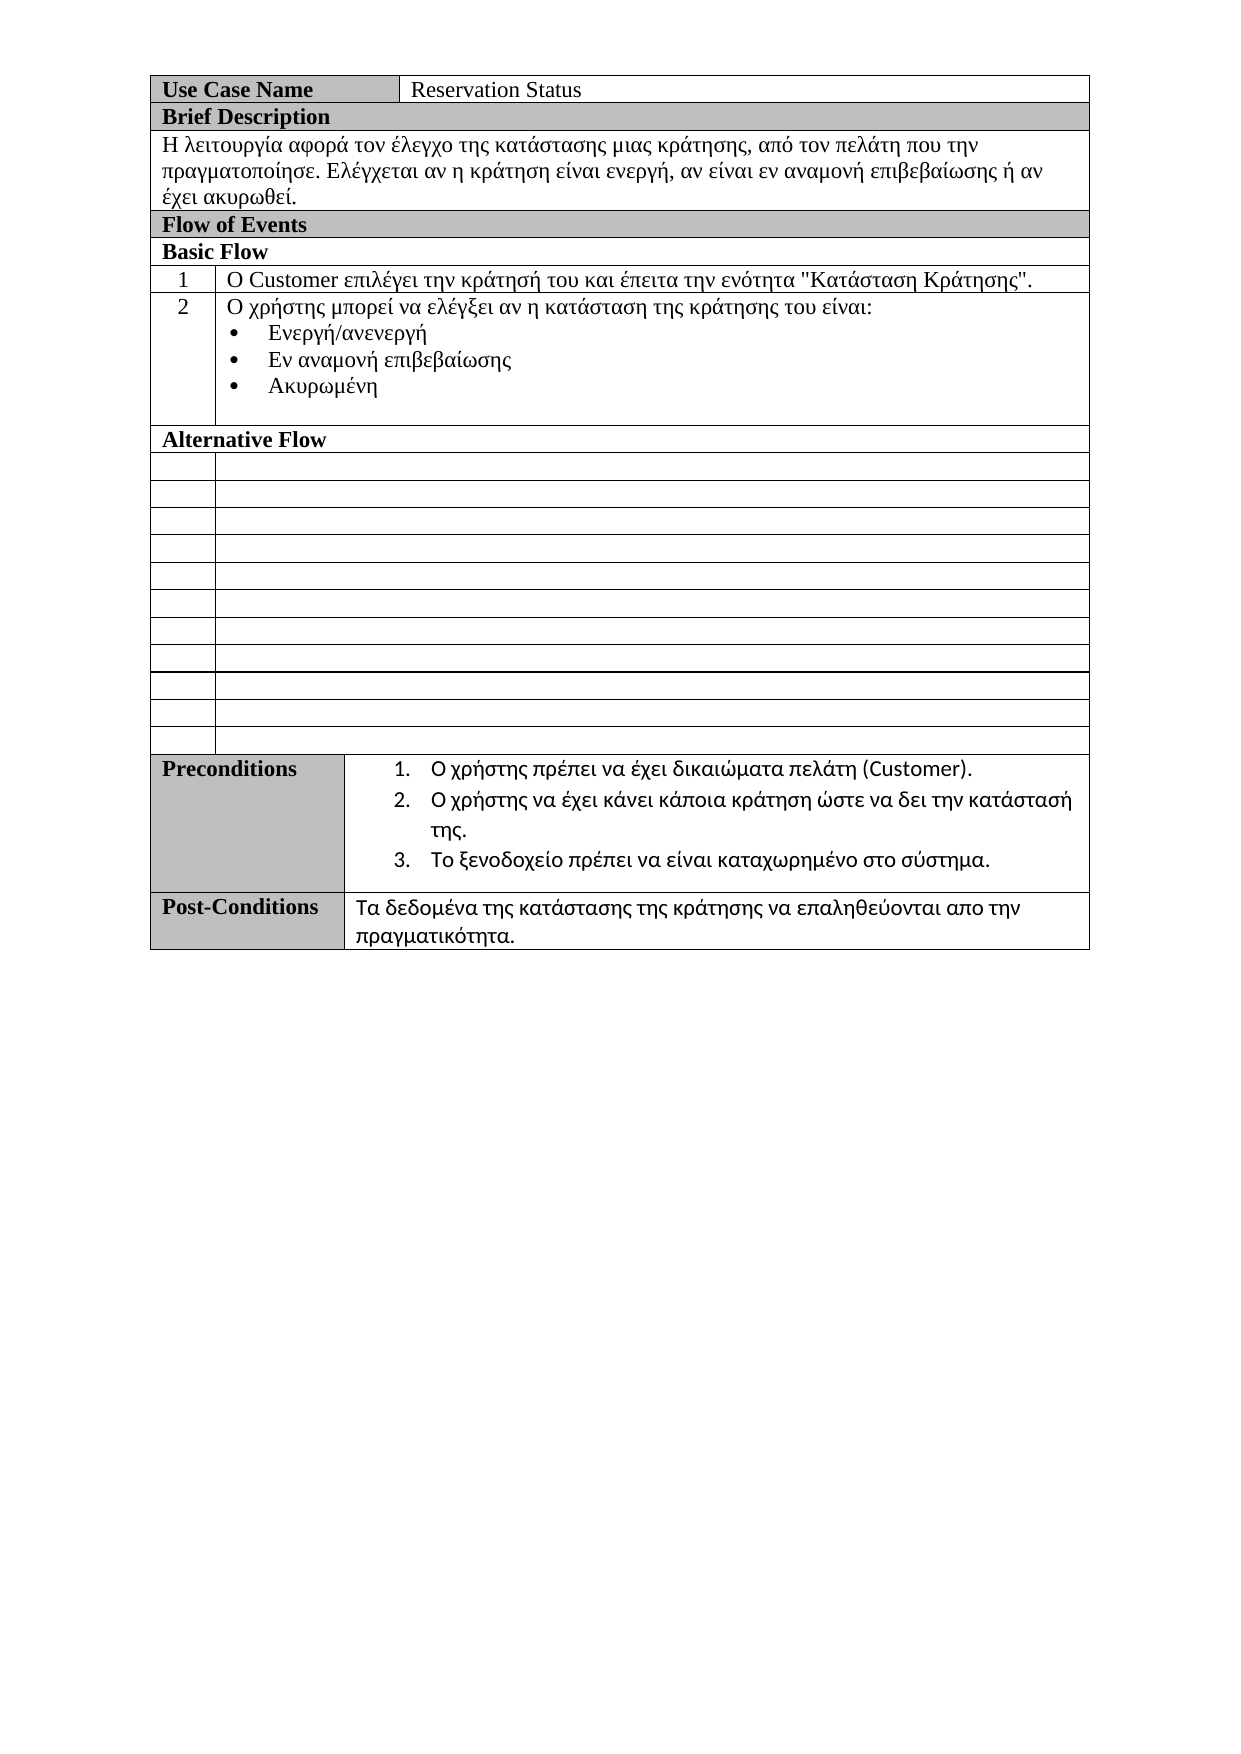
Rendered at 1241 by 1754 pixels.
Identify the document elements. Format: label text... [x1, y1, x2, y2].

table_cell [216, 673, 1089, 699]
table_cell Preconditions [151, 755, 344, 892]
table_cell Ο χρήστης μπορεί να ελέγξει αν η κατάσταση της κράτησης του είναι: Ενεργή/ανενεργή Εν αναμονή επιβεβαίωσης Ακυρωμένη [216, 293, 1089, 425]
table_cell Τα δεδομένα της κατάστασης της κράτησης να επαληθεύονται απο την πραγματικότητα. [345, 893, 1089, 949]
table_cell [216, 453, 1089, 479]
table_cell 1 [151, 266, 215, 292]
table_header Reservation Status [400, 76, 1089, 102]
table_header Use Case Name [151, 76, 399, 102]
table_cell Ο χρήστης πρέπει να έχει δικαιώματα πελάτη (Customer). Ο χρήστης να έχει κάνει κάποια κράτηση ώστε να δει την κατάστασή της. Το ξενοδοχείο πρέπει να είναι καταχωρημένο στο σύστημα. [345, 755, 1089, 892]
table_cell 2 [151, 293, 215, 425]
table_cell [216, 727, 1089, 753]
table_cell [216, 508, 1089, 534]
table_cell [216, 645, 1089, 671]
table_cell Flow of Events [151, 211, 1089, 237]
table_cell [216, 535, 1089, 562]
table_cell Η λειτουργία αφορά τον έλεγχο της κατάστασης μιας κράτησης, από τον πελάτη που την πραγματοποίησε. Ελέγχεται αν η κράτηση είναι ενεργή, αν είναι εν αναμονή επιβεβαίωσης ή αν έχει ακυρωθεί. [151, 131, 1089, 210]
table_cell [151, 645, 215, 671]
table_cell [216, 700, 1089, 726]
table_cell [216, 481, 1089, 507]
table_cell [151, 590, 215, 617]
table_cell Post-Conditions [151, 893, 344, 949]
table_cell [151, 481, 215, 507]
table_cell [151, 508, 215, 534]
table_cell Basic Flow [151, 238, 1089, 264]
table_cell [151, 563, 215, 589]
table_cell [151, 673, 215, 699]
table_cell [151, 535, 215, 562]
table_cell [216, 563, 1089, 589]
table_cell [216, 590, 1089, 617]
table_cell Brief Description [151, 103, 1089, 130]
table_cell [151, 700, 215, 726]
table_cell Ο Customer επιλέγει την κράτησή του και έπειτα την ενότητα "Κατάσταση Κράτησης". [216, 266, 1089, 292]
table_cell [151, 618, 215, 644]
table_cell [216, 618, 1089, 644]
table_cell [151, 727, 215, 753]
table_cell [151, 453, 215, 479]
table_cell Alternative Flow [151, 426, 1089, 452]
